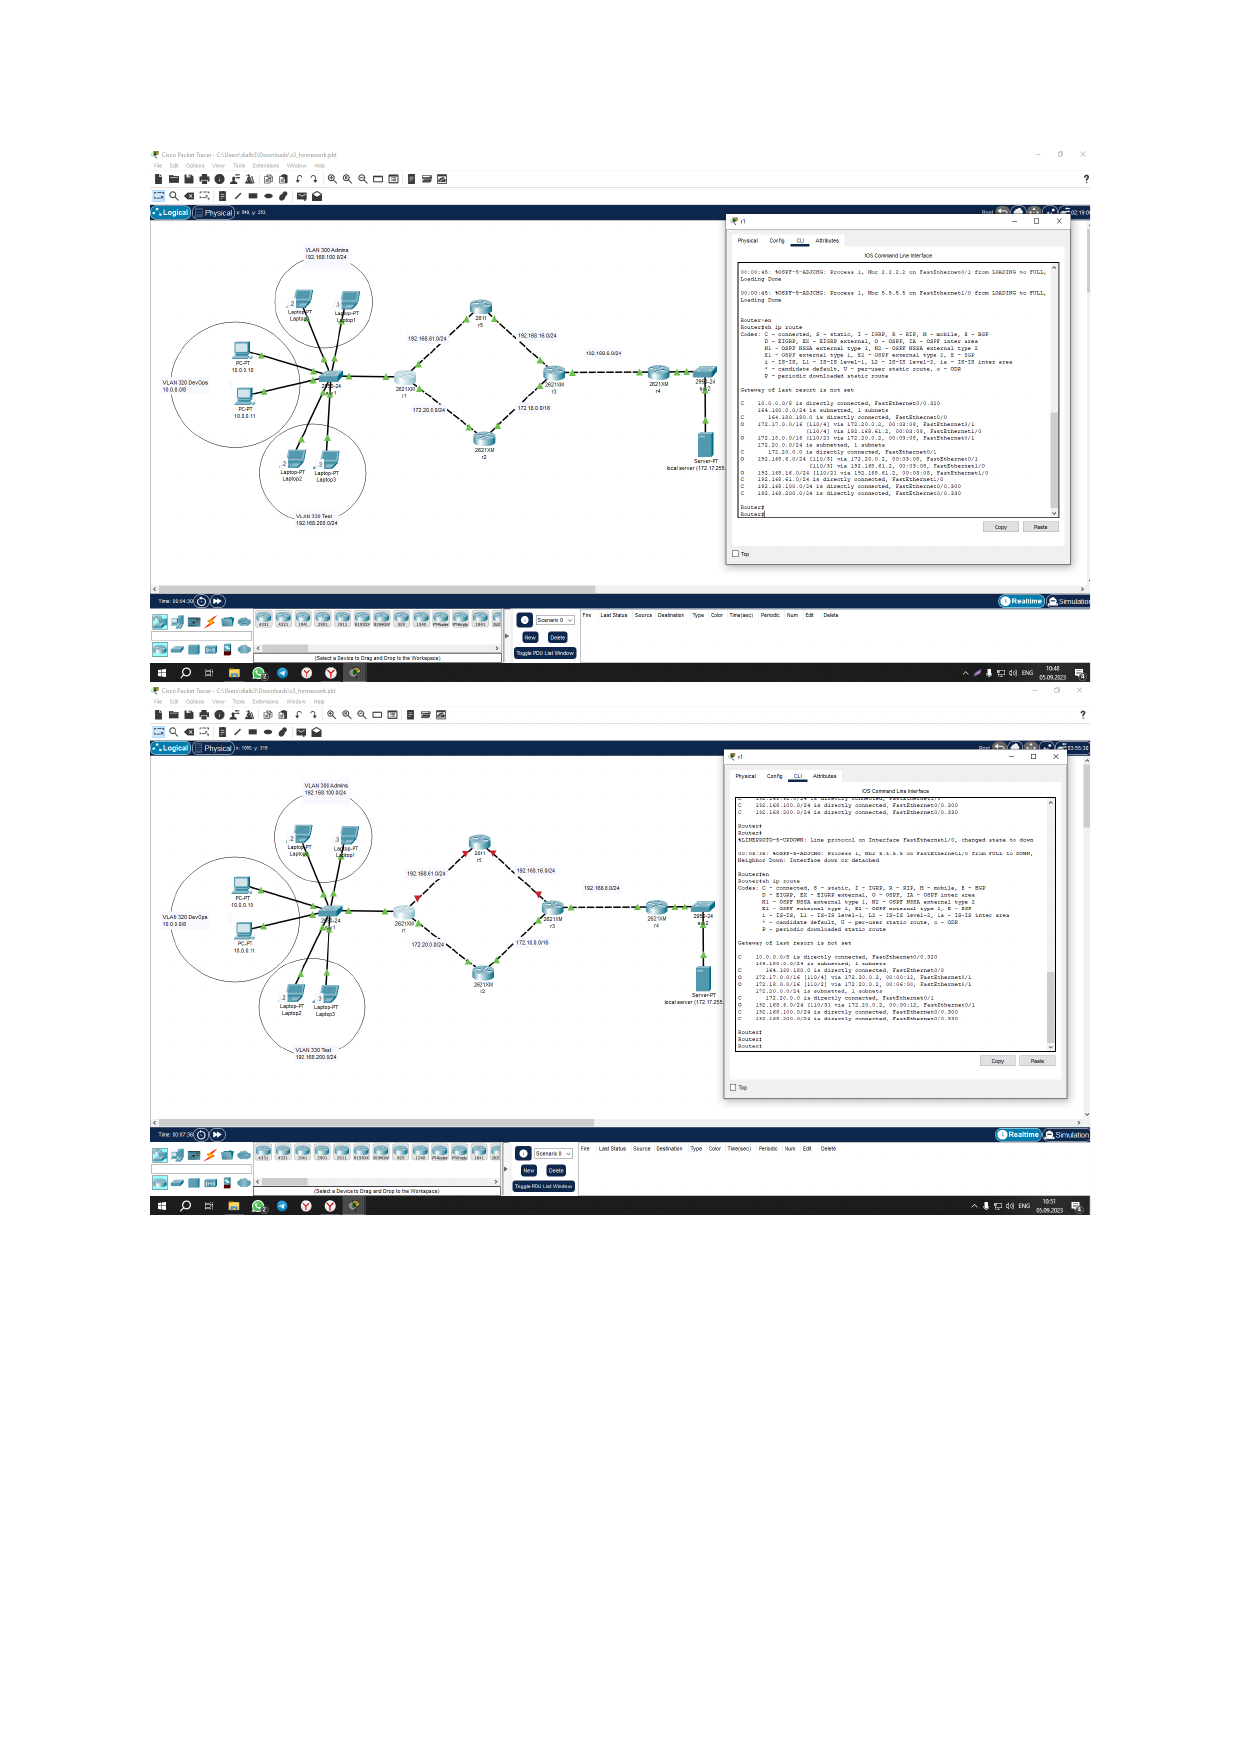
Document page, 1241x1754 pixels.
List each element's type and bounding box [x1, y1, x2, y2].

picture [150, 150, 1091, 682]
picture [150, 685, 1091, 1215]
